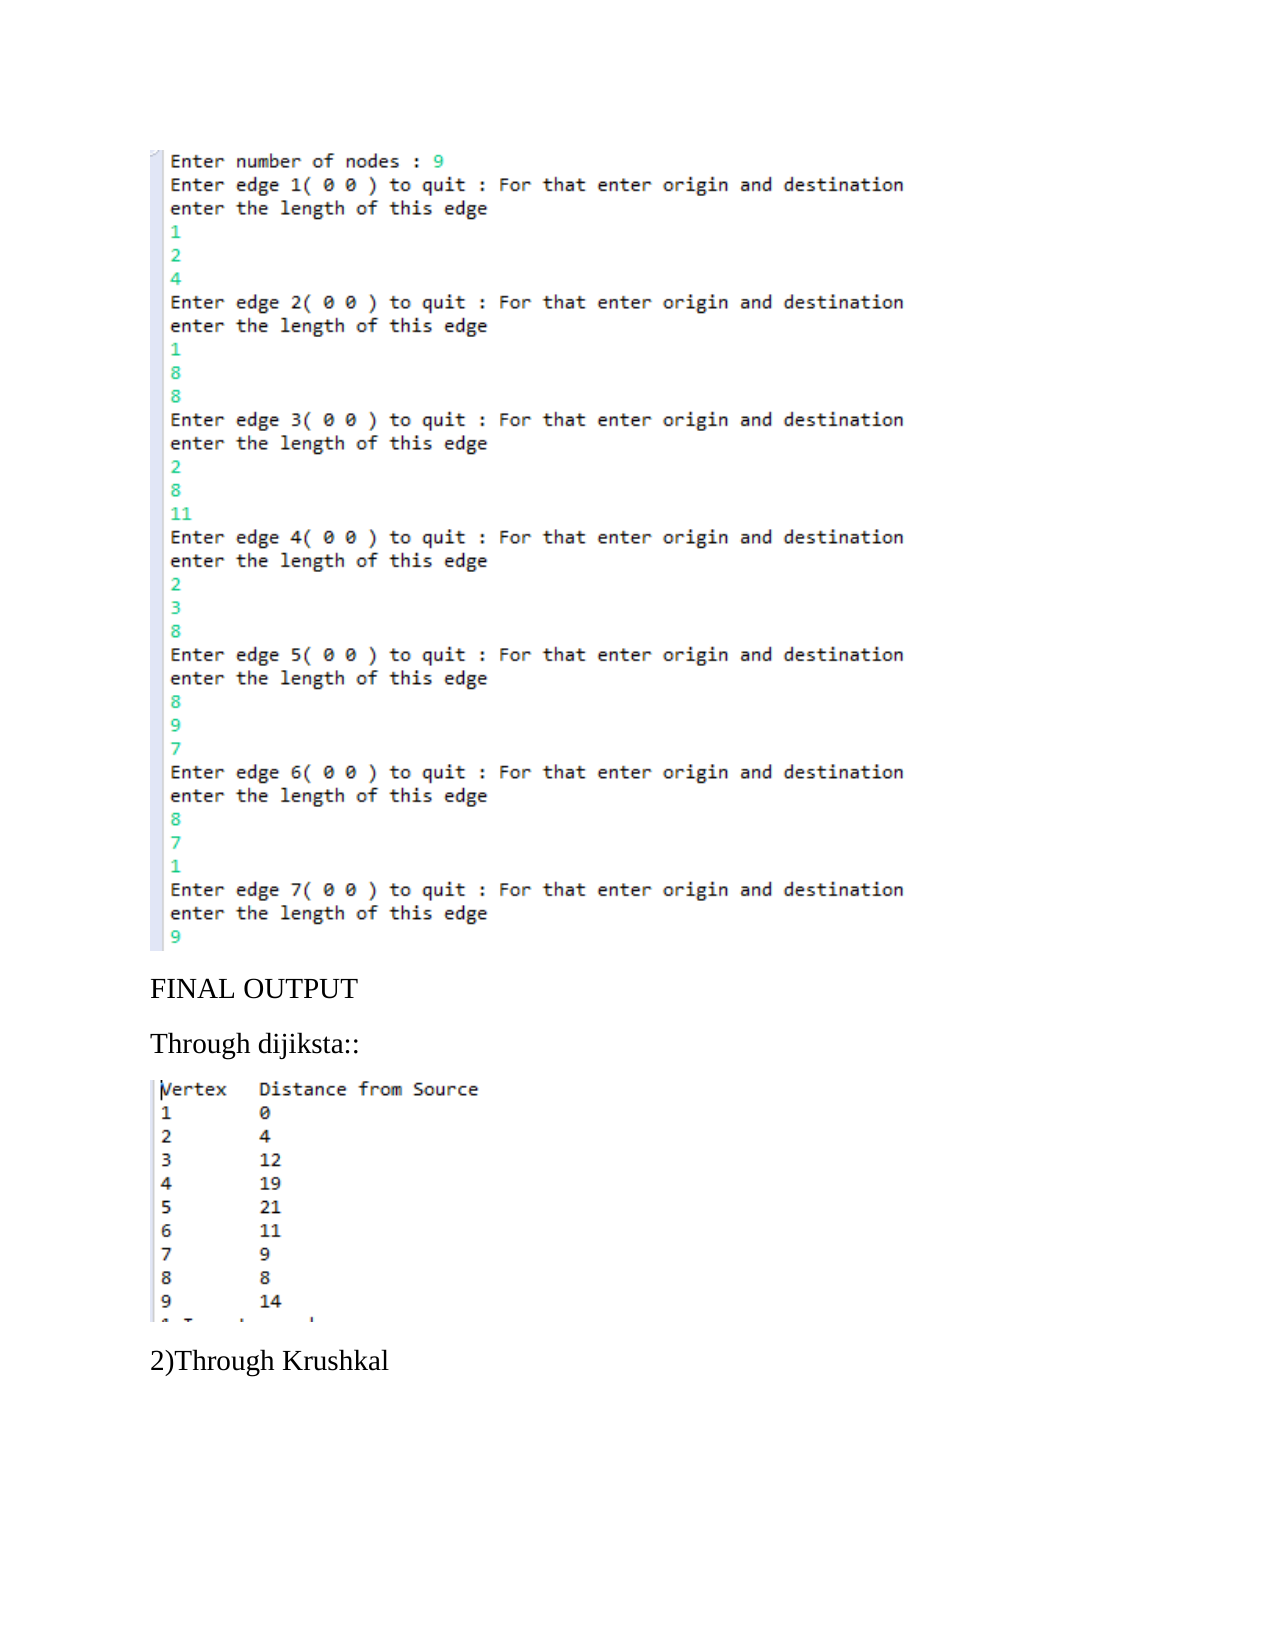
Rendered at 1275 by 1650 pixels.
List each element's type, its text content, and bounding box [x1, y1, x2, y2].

text 2)Through Krushkal [150, 1343, 1125, 1376]
picture [150, 1080, 501, 1322]
text FINAL OUTPUT [150, 971, 1125, 1005]
text Through dijiksta:: [150, 1026, 1125, 1059]
picture [150, 150, 945, 951]
